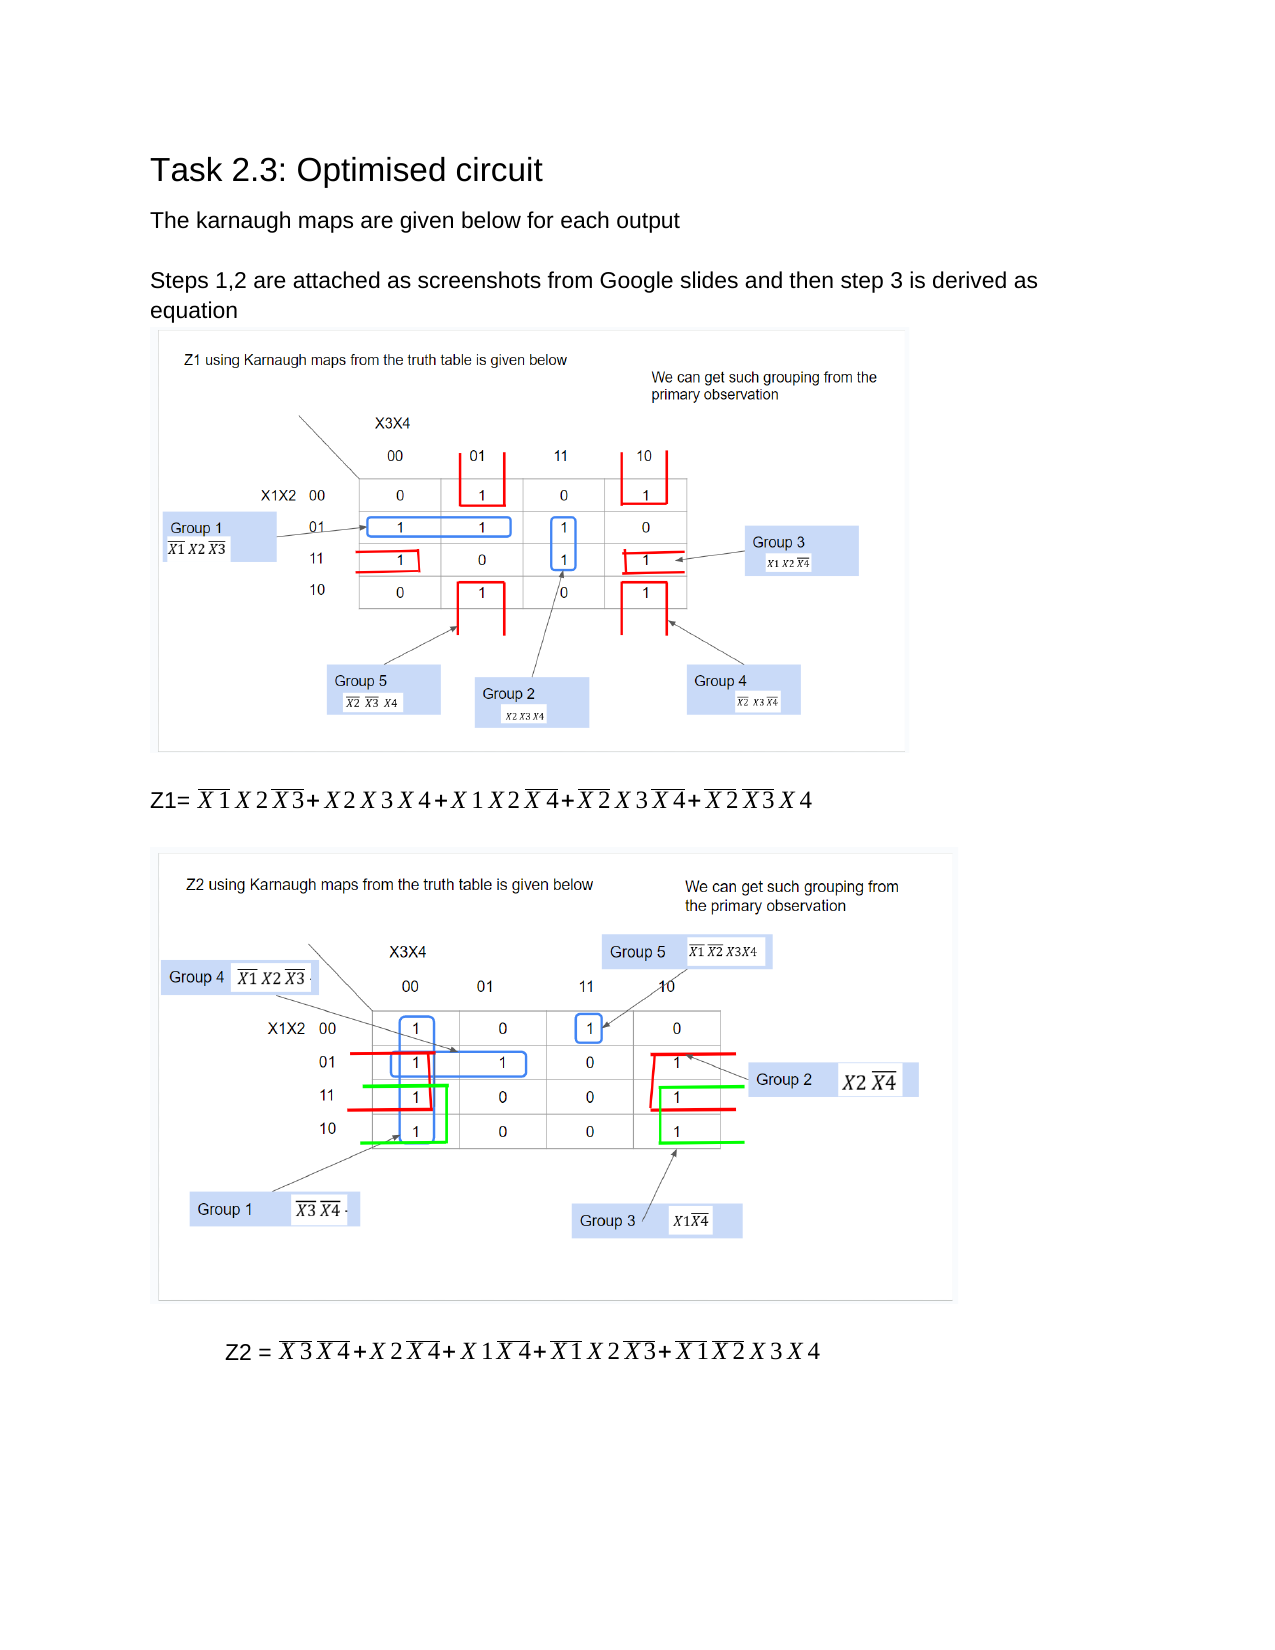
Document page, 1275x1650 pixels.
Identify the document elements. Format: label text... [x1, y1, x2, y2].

subtitle Task 2.3: Optimised circuit [150, 150, 1125, 188]
text Steps 1,2 are attached as screenshots from Google slides and then step 3 is derived as equation [150, 267, 1125, 324]
text Z1= [150, 786, 1125, 814]
text The karnaugh maps are given below for each output [150, 207, 1125, 233]
text Z2 = [150, 1338, 1125, 1365]
picture [150, 327, 910, 753]
picture [150, 847, 959, 1304]
